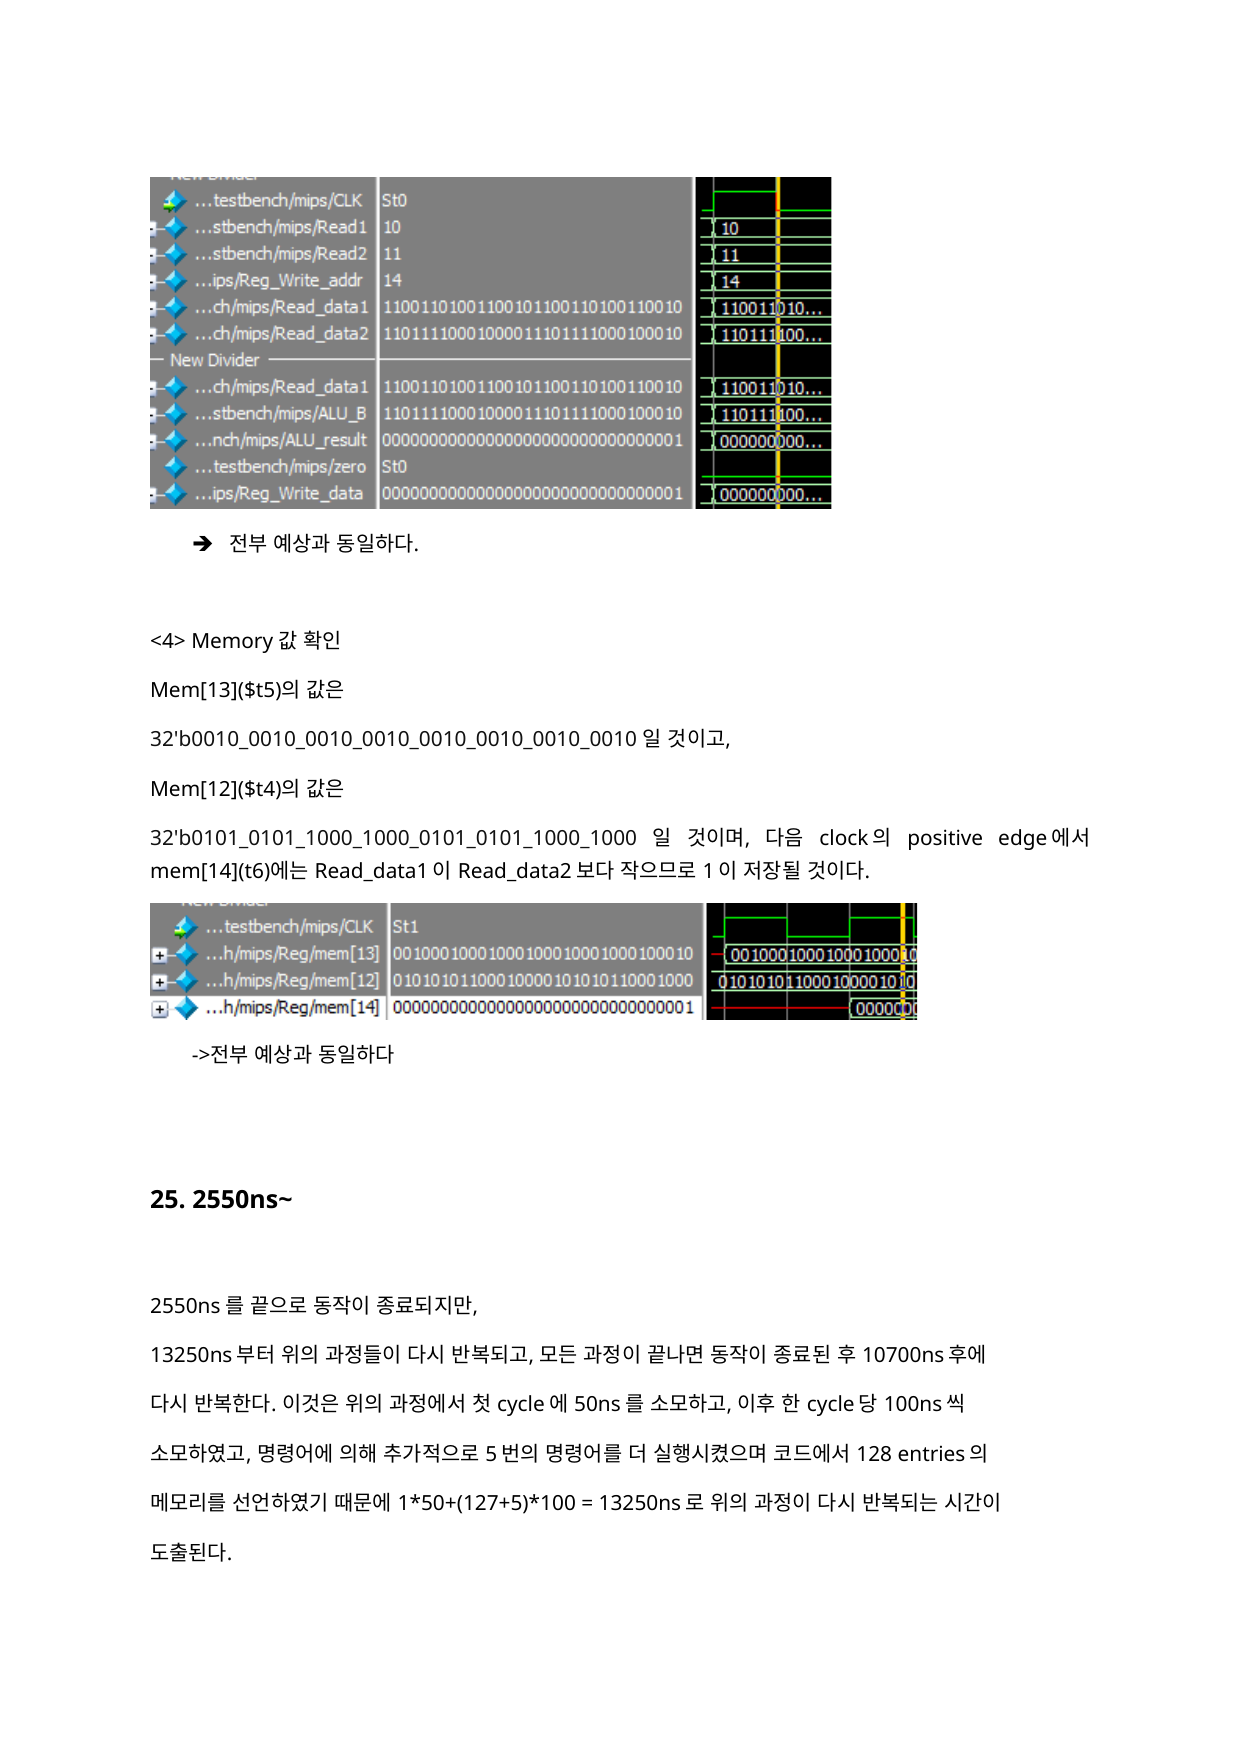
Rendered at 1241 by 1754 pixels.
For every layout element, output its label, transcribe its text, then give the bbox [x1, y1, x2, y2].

text 32'b0101_0101_1000_1000_0101_0101_1000_1000 일 것이며, 다음 clock의 positive edge에서 mem[14](t6)에는 Read_data1이 Read_data2보다 작으므로 1이 저장될 것이다. [150, 821, 1090, 884]
text 도출된다. [150, 1536, 1090, 1566]
picture [150, 903, 918, 1020]
text Mem[12]($t4)의 값은 [150, 772, 1090, 802]
list 전부 예상과 동일하다. [192, 527, 1090, 558]
text 소모하였고, 명령어에 의해 추가적으로 5번의 명령어를 더 실행시켰으며 코드에서 128 entries의 [150, 1437, 1090, 1467]
text 다시 반복한다. 이것은 위의 과정에서 첫 cycle에 50ns를 소모하고, 이후 한 cycle당 100ns씩 [150, 1388, 1090, 1418]
text 메모리를 선언하였기 때문에 1*50+(127+5)*100 = 13250ns로 위의 과정이 다시 반복되는 시간이 [150, 1486, 1090, 1517]
text 32'b0010_0010_0010_0010_0010_0010_0010_0010 일 것이고, [150, 723, 1090, 753]
text 2550ns를 끝으로 동작이 종료되지만, [150, 1289, 1090, 1319]
text <4> Memory 값 확인 [150, 624, 1090, 654]
text 13250ns부터 위의 과정들이 다시 반복되고, 모든 과정이 끝나면 동작이 종료된 후 10700ns후에 [150, 1338, 1090, 1368]
text 25. 2550ns~ [150, 1182, 1090, 1216]
text Mem[13]($t5)의 값은 [150, 673, 1090, 704]
text ->전부 예상과 동일하다 [150, 1038, 1090, 1068]
picture [150, 177, 832, 509]
